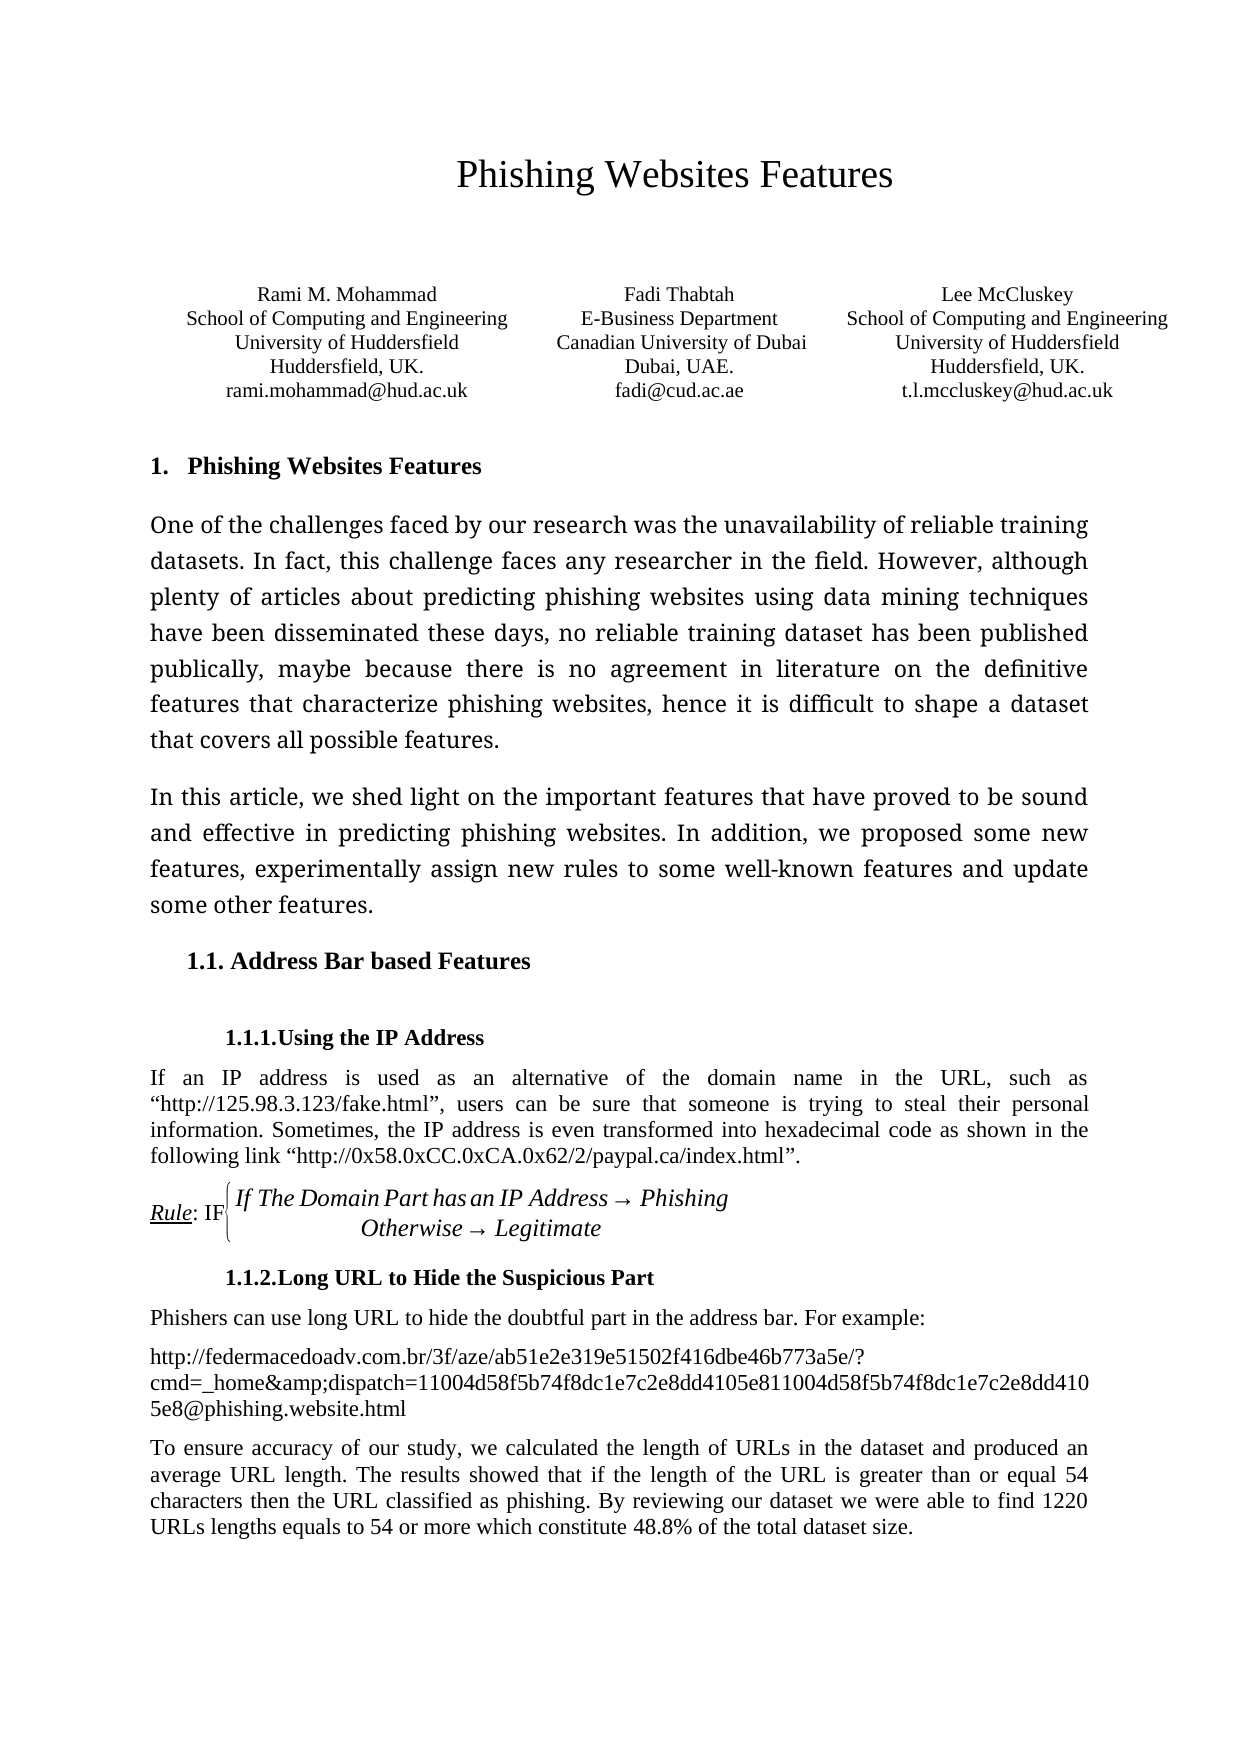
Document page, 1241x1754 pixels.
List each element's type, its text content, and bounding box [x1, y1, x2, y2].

text To ensure accuracy of our study, we calculated the length of URLs in the dataset and produced an average URL length. The results showed that if the length of the URL is greater than or equal 54 characters then the URL classified as phishing. By reviewing our dataset we were able to find 1220 URLs lengths equals to 54 or more which constitute 48.8% of the total dataset size. [150, 1434, 1090, 1540]
table_cell Lee McCluskey School of Computing and Engineering University of Huddersfield Huddersfield, UK. t.l.mccluskey@hud.ac.uk [824, 282, 1191, 430]
subtitle Address Bar based Features [186, 946, 1090, 974]
subtitle Phishing Websites Features [150, 451, 1090, 480]
text Phishers can use long URL to hide the doubtful part in the address bar. For example: [150, 1304, 1090, 1330]
text In this article, we shed light on the important features that have proved to be sound and effective in predicting phishing websites. In addition, we proposed some new features, experimentally assign new rules to some well-known features and update some other features. [150, 781, 1090, 920]
text http://federmacedoadv.com.br/3f/aze/ab51e2e319e51502f416dbe46b773a5e/?cmd=_home&amp;dispatch=11004d58f5b74f8dc1e7c2e8dd4105e811004d58f5b74f8dc1e7c2e8dd4105e8@phishing.website.html [150, 1343, 1090, 1422]
text One of the challenges faced by our research was the unavailability of reliable training datasets. In fact, this challenge faces any researcher in the field. However, although plenty of articles about predicting phishing websites using data mining techniques have been disseminated these days, no reliable training dataset has been published publically, maybe because there is no agreement in literature on the definitive features that characterize phishing websites, hence it is difficult to shape a dataset that covers all possible features. [150, 509, 1090, 756]
text If an IP address is used as an alternative of the domain name in the URL, such as “http://125.98.3.123/fake.html”, users can be sure that someone is trying to steal their personal information. Sometimes, the IP address is even transformed into hexadecimal code as shown in the following link “http://0x58.0xCC.0xCA.0x62/2/paypal.ca/index.html”. [150, 1063, 1090, 1169]
subtitle Using the IP Address [225, 1024, 1090, 1050]
table_header Phishing Websites Features [159, 150, 1191, 282]
table_cell Fadi Thabtah E-Business Department Canadian University of Dubai Dubai, UAE. fadi@cud.ac.ae [534, 282, 824, 430]
table_cell Rami M. Mohammad School of Computing and Engineering University of Huddersfield Huddersfield, UK. rami.mohammad@hud.ac.uk [159, 282, 534, 430]
subtitle Long URL to Hide the Suspicious Part [225, 1264, 1090, 1291]
text Rule: IF [150, 1181, 1090, 1244]
